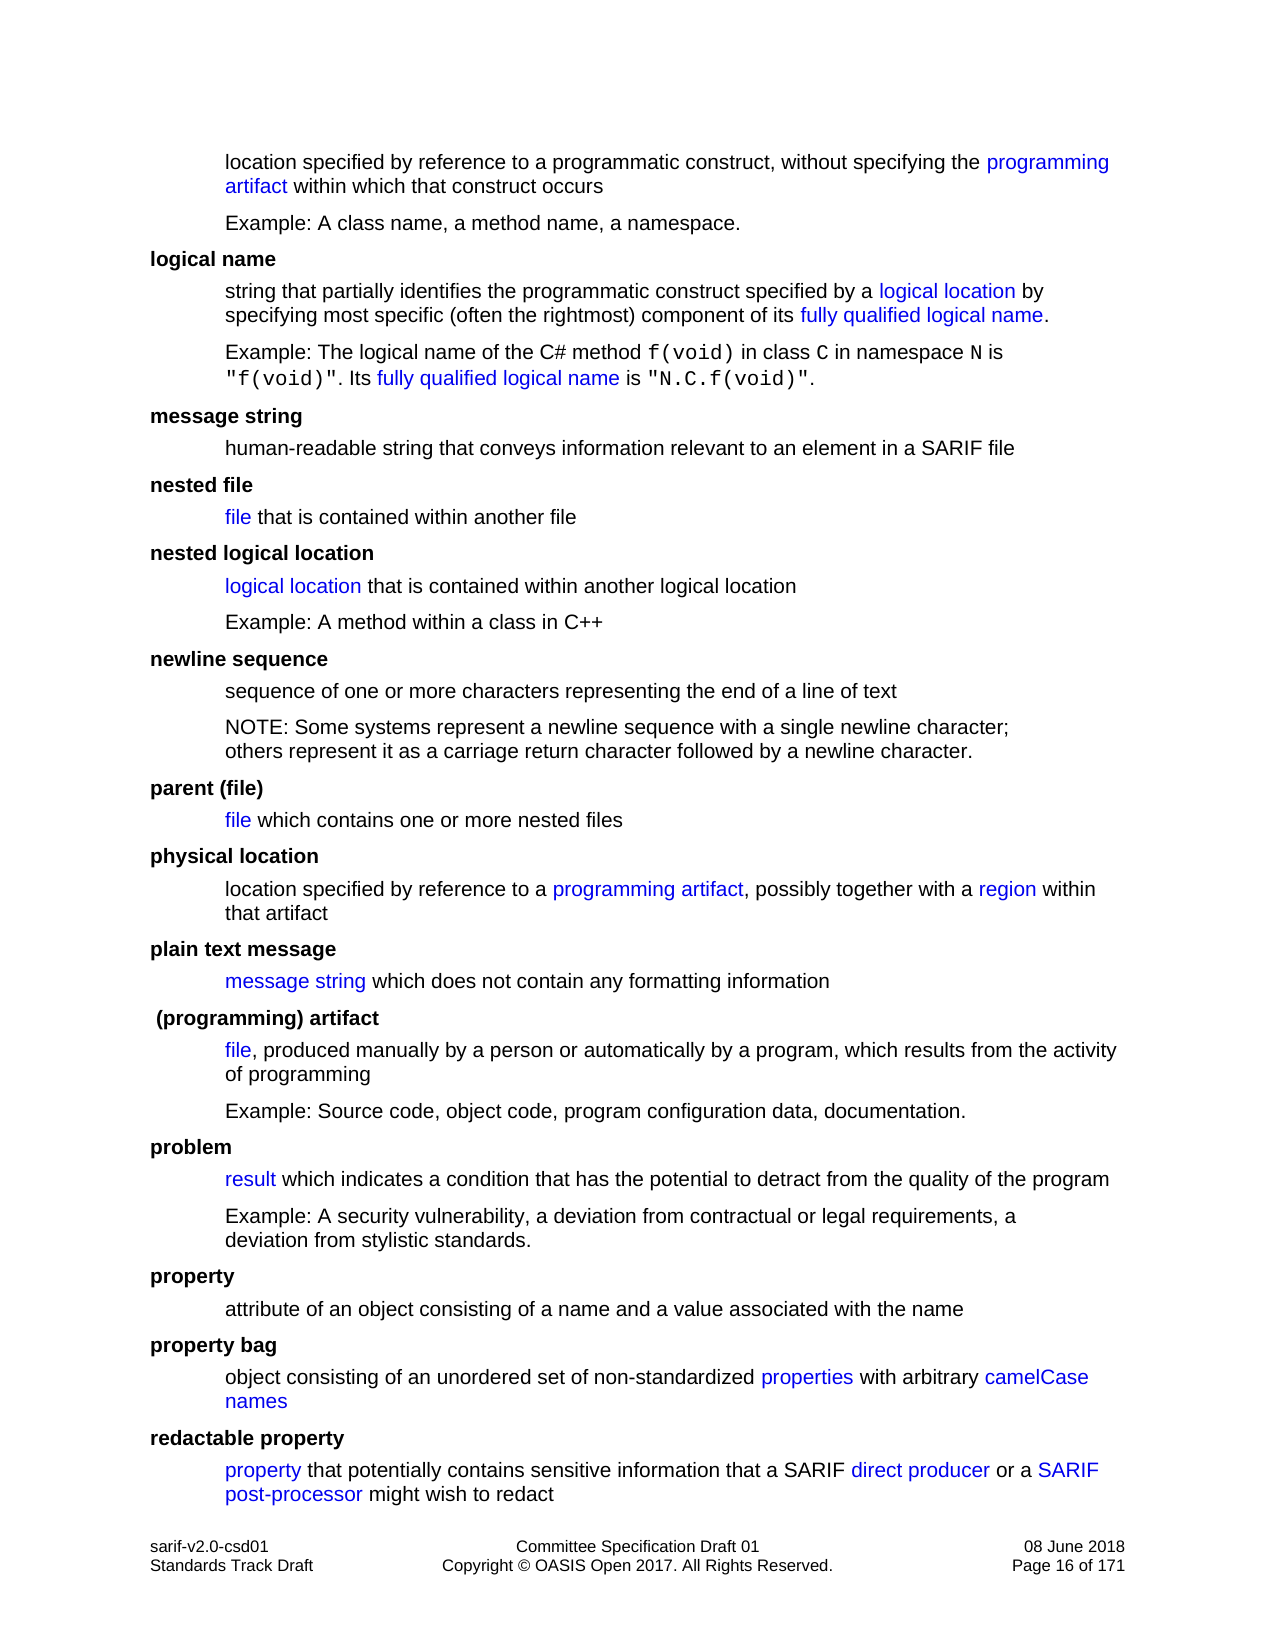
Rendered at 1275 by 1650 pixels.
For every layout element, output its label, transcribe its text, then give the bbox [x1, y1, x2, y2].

text logical location that is contained within another logical location [225, 573, 1125, 597]
text location specified by reference to a programming artifact, possibly together with a region within that artifact [225, 877, 1125, 924]
text nested file [150, 472, 825, 496]
text physical location [150, 844, 825, 868]
text Example: A security vulnerability, a deviation from contractual or legal requirements, a deviation from stylistic standards. [225, 1204, 1050, 1252]
text string that partially identifies the programmatic construct specified by a logical location by specifying most specific (often the rightmost) component of its fully qualified logical name. [225, 279, 1125, 327]
text object consisting of an unordered set of non-standardized properties with arbitrary camelCase names [225, 1365, 1125, 1413]
text sequence of one or more characters representing the end of a line of text [225, 679, 1125, 703]
text message string [150, 404, 825, 428]
text Example: Source code, object code, program configuration data, documentation. [225, 1098, 1050, 1122]
text nested logical location [150, 541, 825, 565]
text attribute of an object consisting of a name and a value associated with the name [225, 1296, 1125, 1320]
text Example: The logical name of the C# method f(void) in class C in namespace N is "f(void)". Its fully qualified logical name is "N.C.f(void)". [225, 339, 1050, 391]
text logical name [150, 247, 825, 271]
text (programming) artifact [150, 1006, 825, 1030]
text property that potentially contains sensitive information that a SARIF direct producer or a SARIF post-processor might wish to redact [225, 1458, 1125, 1506]
text Example: A class name, a method name, a namespace. [225, 210, 1050, 234]
text human-readable string that conveys information relevant to an element in a SARIF file [225, 436, 1125, 460]
text plain text message [150, 937, 825, 961]
text message string which does not contain any formatting information [225, 969, 1125, 993]
text file which contains one or more nested files [225, 808, 1125, 832]
text Example: A method within a class in C++ [225, 610, 1050, 634]
text problem [150, 1135, 825, 1159]
text location specified by reference to a programmatic construct, without specifying the programming artifact within which that construct occurs [225, 150, 1125, 198]
text redactable property [150, 1426, 825, 1449]
text file, produced manually by a person or automatically by a program, which results from the activity of programming [225, 1038, 1125, 1086]
text property [150, 1264, 825, 1288]
text newline sequence [150, 646, 825, 670]
text parent (file) [150, 776, 825, 799]
text NOTE: Some systems represent a newline sequence with a single newline character; others represent it as a carriage return character followed by a newline character. [225, 715, 1050, 763]
text property bag [150, 1333, 825, 1357]
text result which indicates a condition that has the potential to detract from the quality of the program [225, 1167, 1125, 1191]
text file that is contained within another file [225, 505, 1125, 529]
